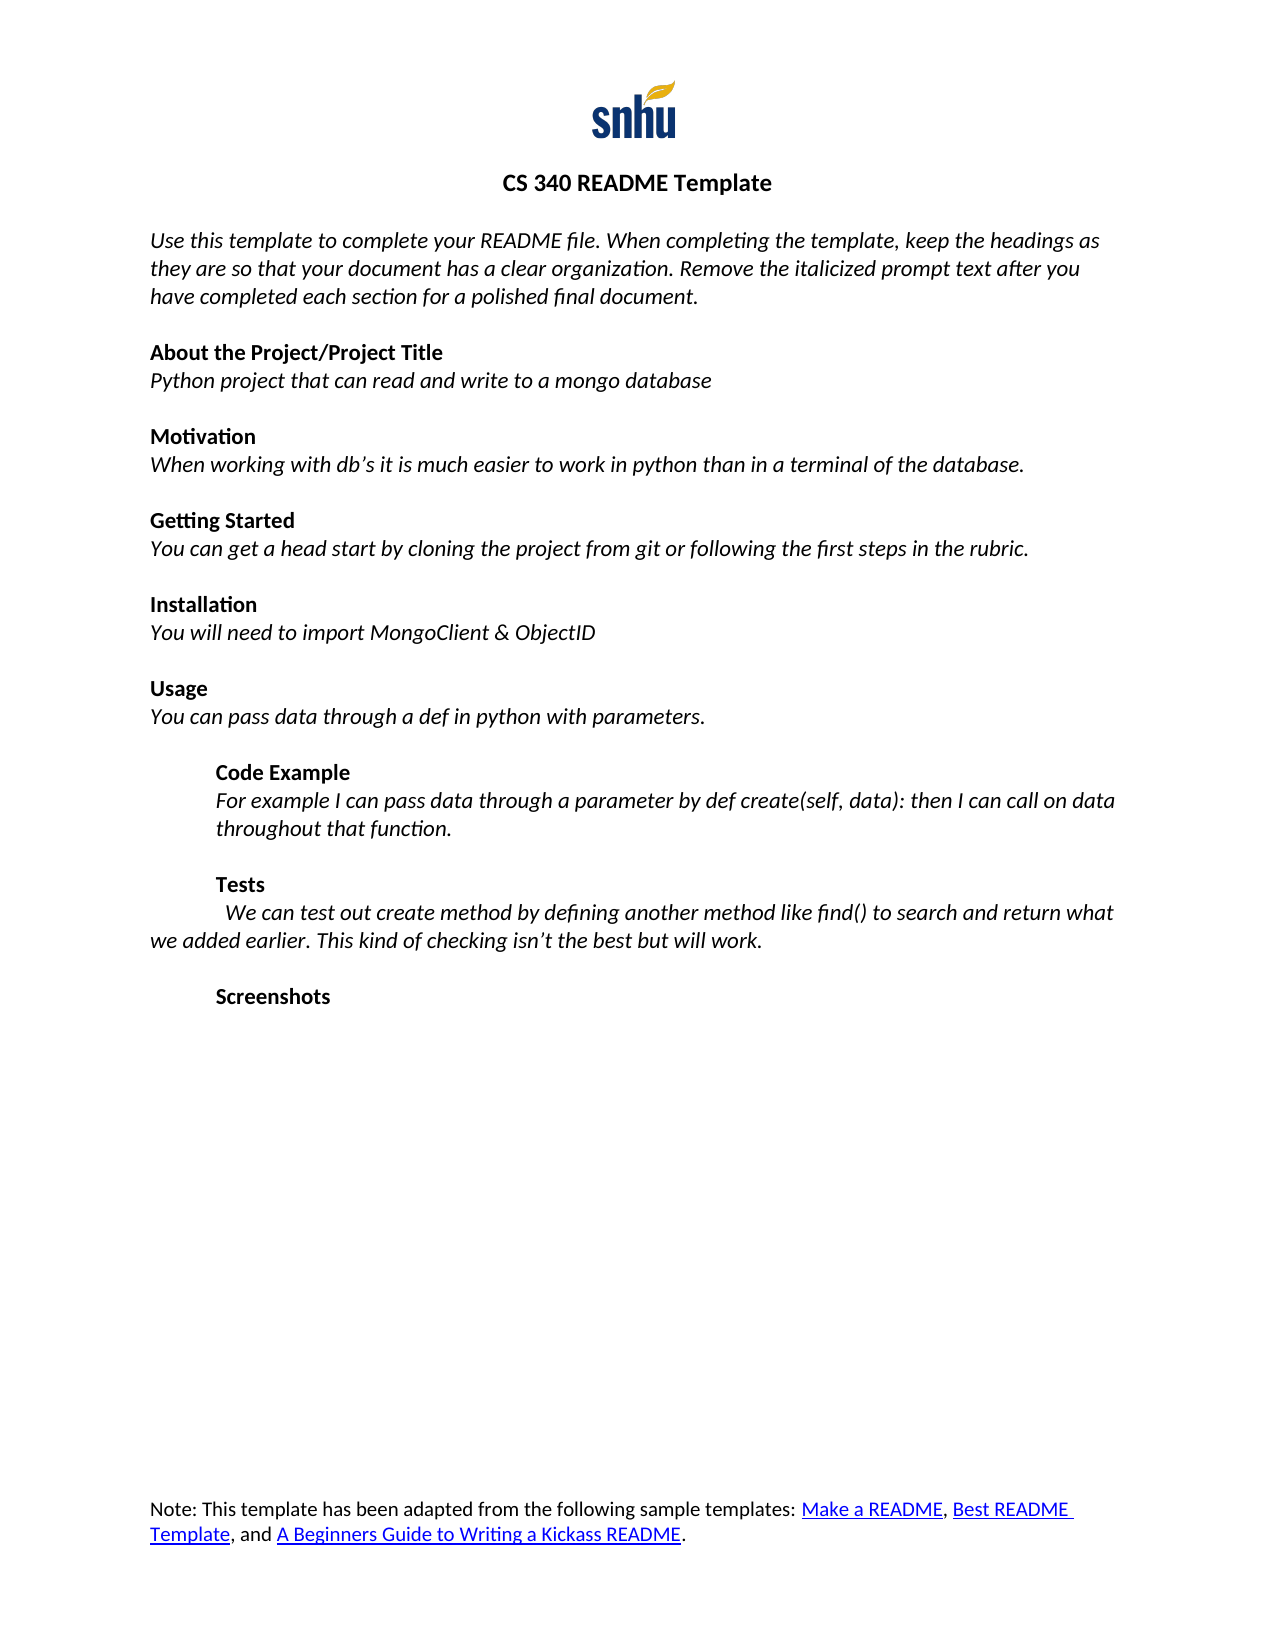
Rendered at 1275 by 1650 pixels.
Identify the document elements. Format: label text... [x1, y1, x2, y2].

subtitle CS 340 README Template [150, 167, 1125, 198]
subtitle Getting Started [150, 506, 1125, 534]
subtitle Motivation [150, 422, 1125, 450]
text Python project that can read and write to a mongo database [150, 366, 1125, 394]
text You will need to import MongoClient & ObjectID [150, 618, 1125, 646]
text We can test out create method by defining another method like find() to search and return what we added earlier. This kind of checking isn’t the best but will work. [150, 898, 1125, 954]
picture [573, 75, 702, 147]
subtitle About the Project/Project Title [150, 338, 1125, 366]
subtitle Code Example [150, 758, 1125, 786]
subtitle Installation [150, 590, 1125, 618]
text You can pass data through a def in python with parameters. [150, 702, 1125, 730]
text When working with db’s it is much easier to work in python than in a terminal of the database. [150, 450, 1125, 478]
subtitle Tests [150, 870, 1125, 898]
subtitle Usage [150, 674, 1125, 702]
text Use this template to complete your README file. When completing the template, keep the headings as they are so that your document has a clear organization. Remove the italicized prompt text after you have completed each section for a polished final document. [150, 226, 1125, 338]
text For example I can pass data through a parameter by def create(self, data): then I can call on data throughout that function. [216, 786, 1125, 842]
subtitle Screenshots [150, 982, 1125, 1011]
text You can get a head start by cloning the project from git or following the first steps in the rubric. [150, 534, 1125, 562]
